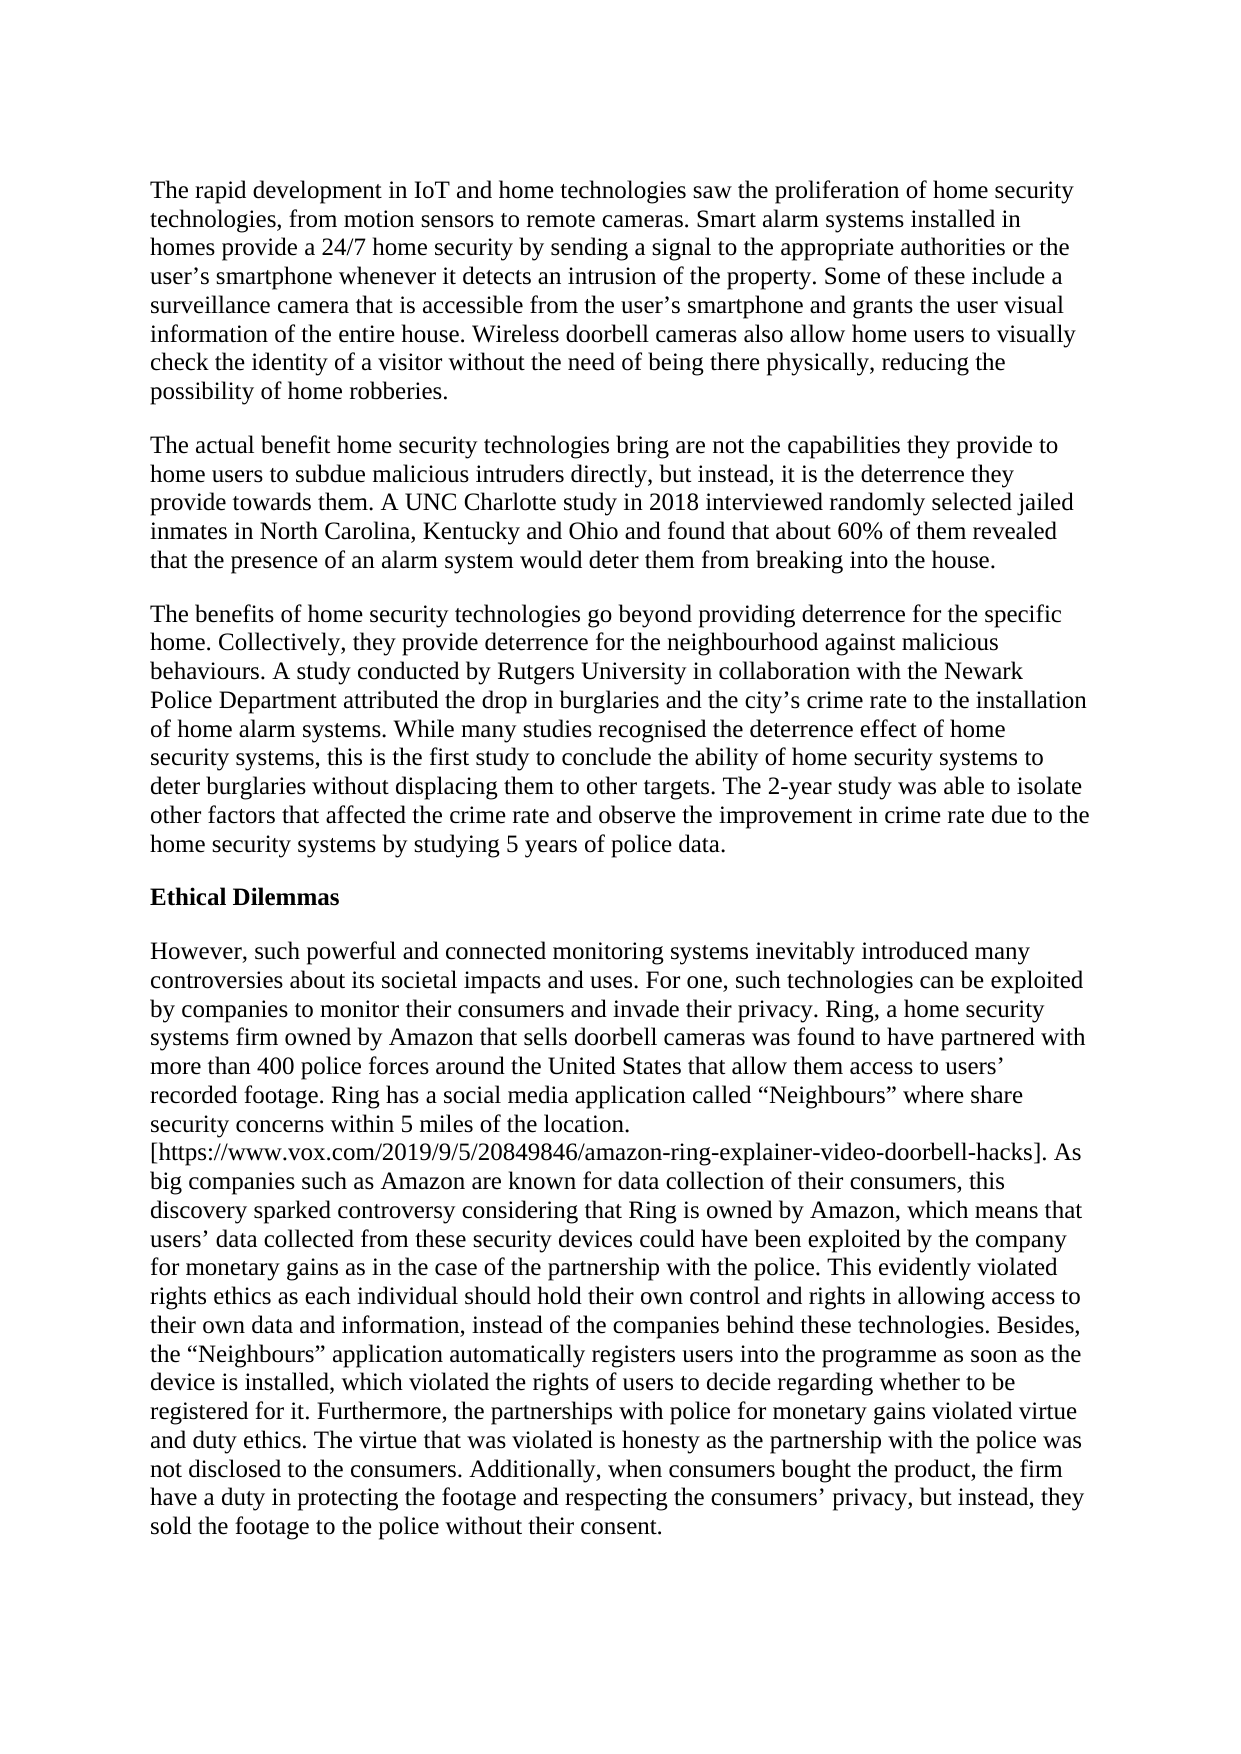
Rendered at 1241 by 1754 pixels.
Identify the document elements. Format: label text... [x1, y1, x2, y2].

text The rapid development in IoT and home technologies saw the proliferation of home security technologies, from motion sensors to remote cameras. Smart alarm systems installed in homes provide a 24/7 home security by sending a signal to the appropriate authorities or the user’s smartphone whenever it detects an intrusion of the property. Some of these include a surveillance camera that is accessible from the user’s smartphone and grants the user visual information of the entire house. Wireless doorbell cameras also allow home users to visually check the identity of a visitor without the need of being there physically, reducing the possibility of home robberies. [150, 175, 1090, 405]
text The actual benefit home security technologies bring are not the capabilities they provide to home users to subdue malicious intruders directly, but instead, it is the deterrence they provide towards them. A UNC Charlotte study in 2018 interviewed randomly selected jailed inmates in North Carolina, Kentucky and Ohio and found that about 60% of them revealed that the presence of an alarm system would deter them from breaking into the house. [150, 430, 1090, 574]
text The benefits of home security technologies go beyond providing deterrence for the specific home. Collectively, they provide deterrence for the neighbourhood against malicious behaviours. A study conducted by Rutgers University in collaboration with the Newark Police Department attributed the drop in burglaries and the city’s crime rate to the installation of home alarm systems. While many studies recognised the deterrence effect of home security systems, this is the first study to conclude the ability of home security systems to deter burglaries without displacing them to other targets. The 2-year study was able to isolate other factors that affected the crime rate and observe the improvement in crime rate due to the home security systems by studying 5 years of police data. [150, 599, 1090, 857]
text However, such powerful and connected monitoring systems inevitably introduced many controversies about its societal impacts and uses. For one, such technologies can be exploited by companies to monitor their consumers and invade their privacy. Ring, a home security systems firm owned by Amazon that sells doorbell cameras was found to have partnered with more than 400 police forces around the United States that allow them access to users’ recorded footage. Ring has a social media application called “Neighbours” where share security concerns within 5 miles of the location. [https://www.vox.com/2019/9/5/20849846/amazon-ring-explainer-video-doorbell-hacks]. As big companies such as Amazon are known for data collection of their consumers, this discovery sparked controversy considering that Ring is owned by Amazon, which means that users’ data collected from these security devices could have been exploited by the company for monetary gains as in the case of the partnership with the police. This evidently violated rights ethics as each individual should hold their own control and rights in allowing access to their own data and information, instead of the companies behind these technologies. Besides, the “Neighbours” application automatically registers users into the programme as soon as the device is installed, which violated the rights of users to decide regarding whether to be registered for it. Furthermore, the partnerships with police for monetary gains violated virtue and duty ethics. The virtue that was violated is honesty as the partnership with the police was not disclosed to the consumers. Additionally, when consumers bought the product, the firm have a duty in protecting the footage and respecting the consumers’ privacy, but instead, they sold the footage to the police without their consent. [150, 936, 1090, 1540]
text Ethical Dilemmas [150, 882, 1090, 911]
